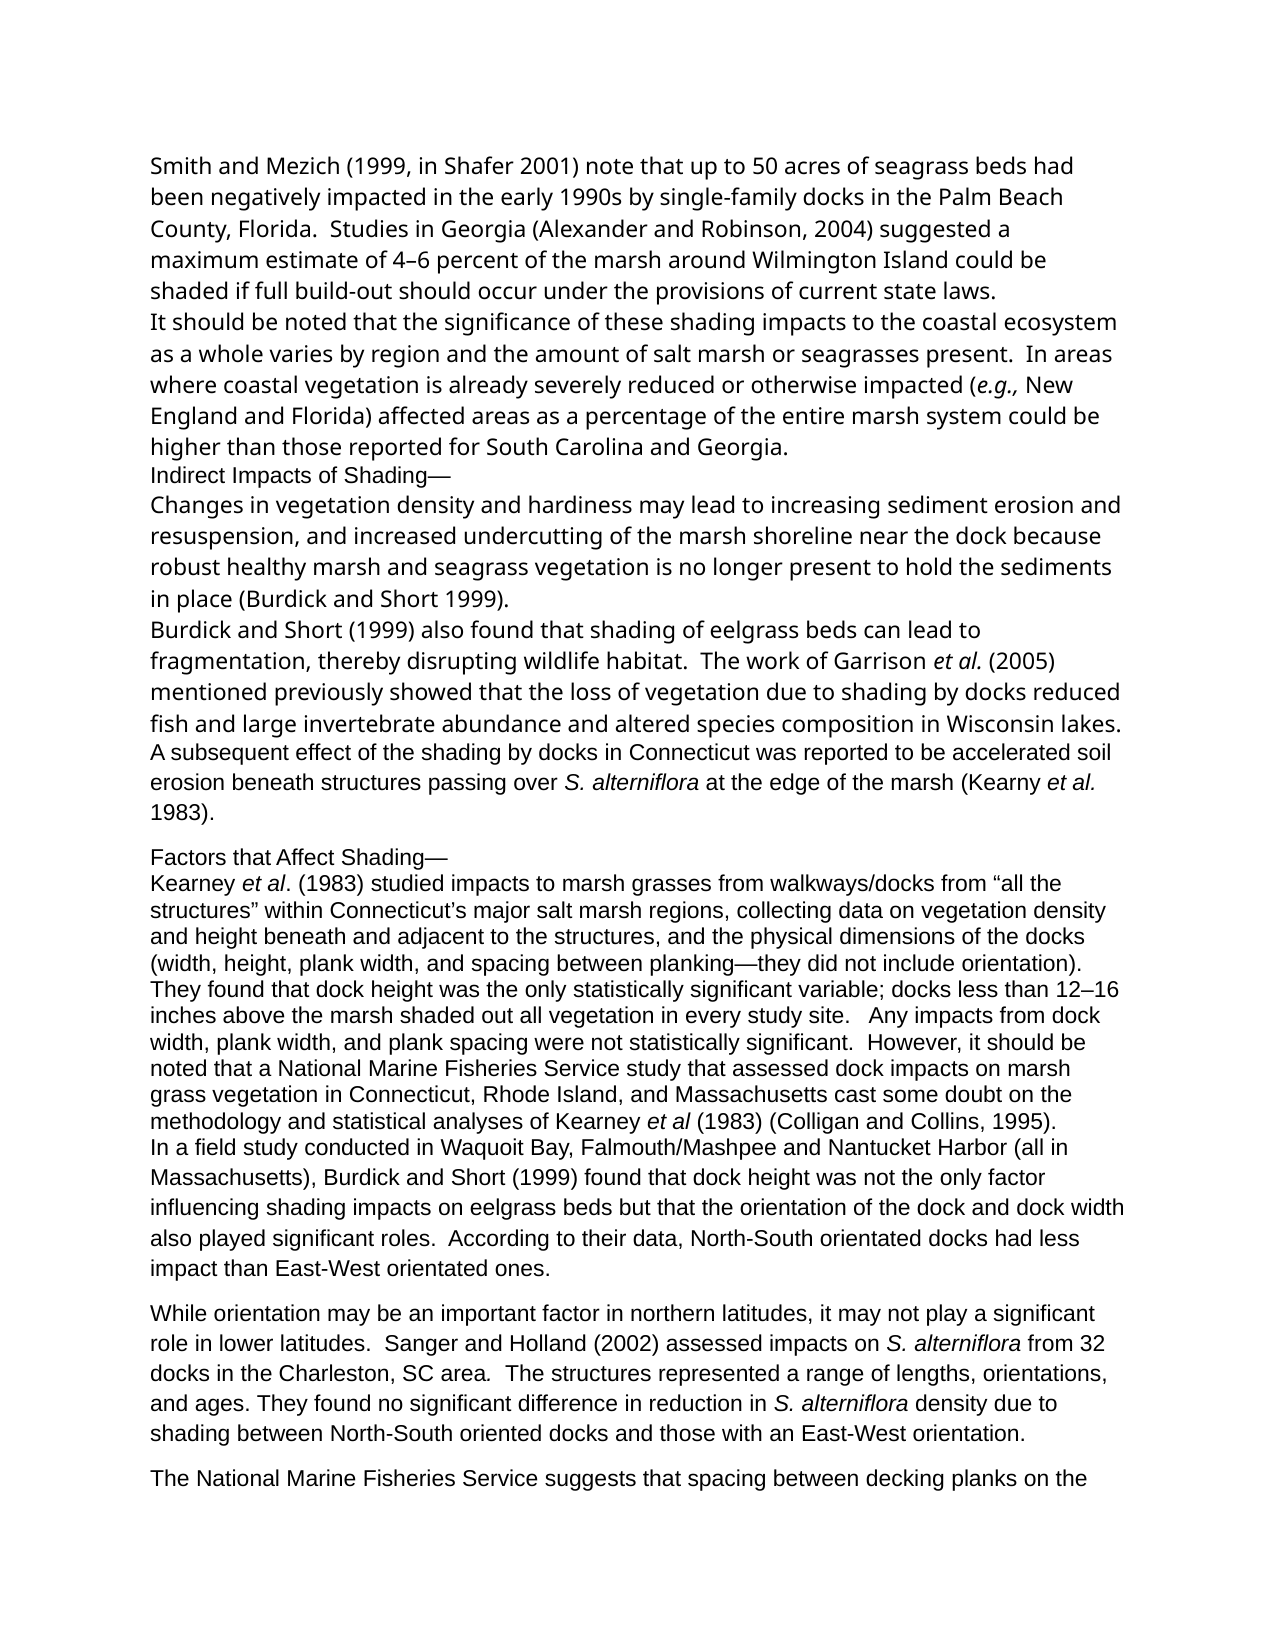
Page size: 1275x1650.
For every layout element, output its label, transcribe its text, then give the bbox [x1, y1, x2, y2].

text While orientation may be an important factor in northern latitudes, it may not play a significant role in lower latitudes. Sanger and Holland (2002) assessed impacts on S. alterniflora from 32 docks in the Charleston, SC area. The structures represented a range of lengths, orientations, and ages. They found no significant difference in reduction in S. alterniflora density due to shading between North-South oriented docks and those with an East-West orientation. [150, 1299, 1125, 1447]
text In a field study conducted in Waquoit Bay, Falmouth/Mashpee and Nantucket Harbor (all in Massachusetts), Burdick and Short (1999) found that dock height was not the only factor influencing shading impacts on eelgrass beds but that the orientation of the dock and dock width also played significant roles. According to their data, North-South orientated docks had less impact than East-West orientated ones. [150, 1134, 1125, 1281]
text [150, 1465, 1125, 1492]
text A subsequent effect of the shading by docks in Connecticut was reported to be accelerated soil erosion beneath structures passing over S. alterniflora at the edge of the marsh (Kearny et al. 1983). [150, 739, 1125, 826]
